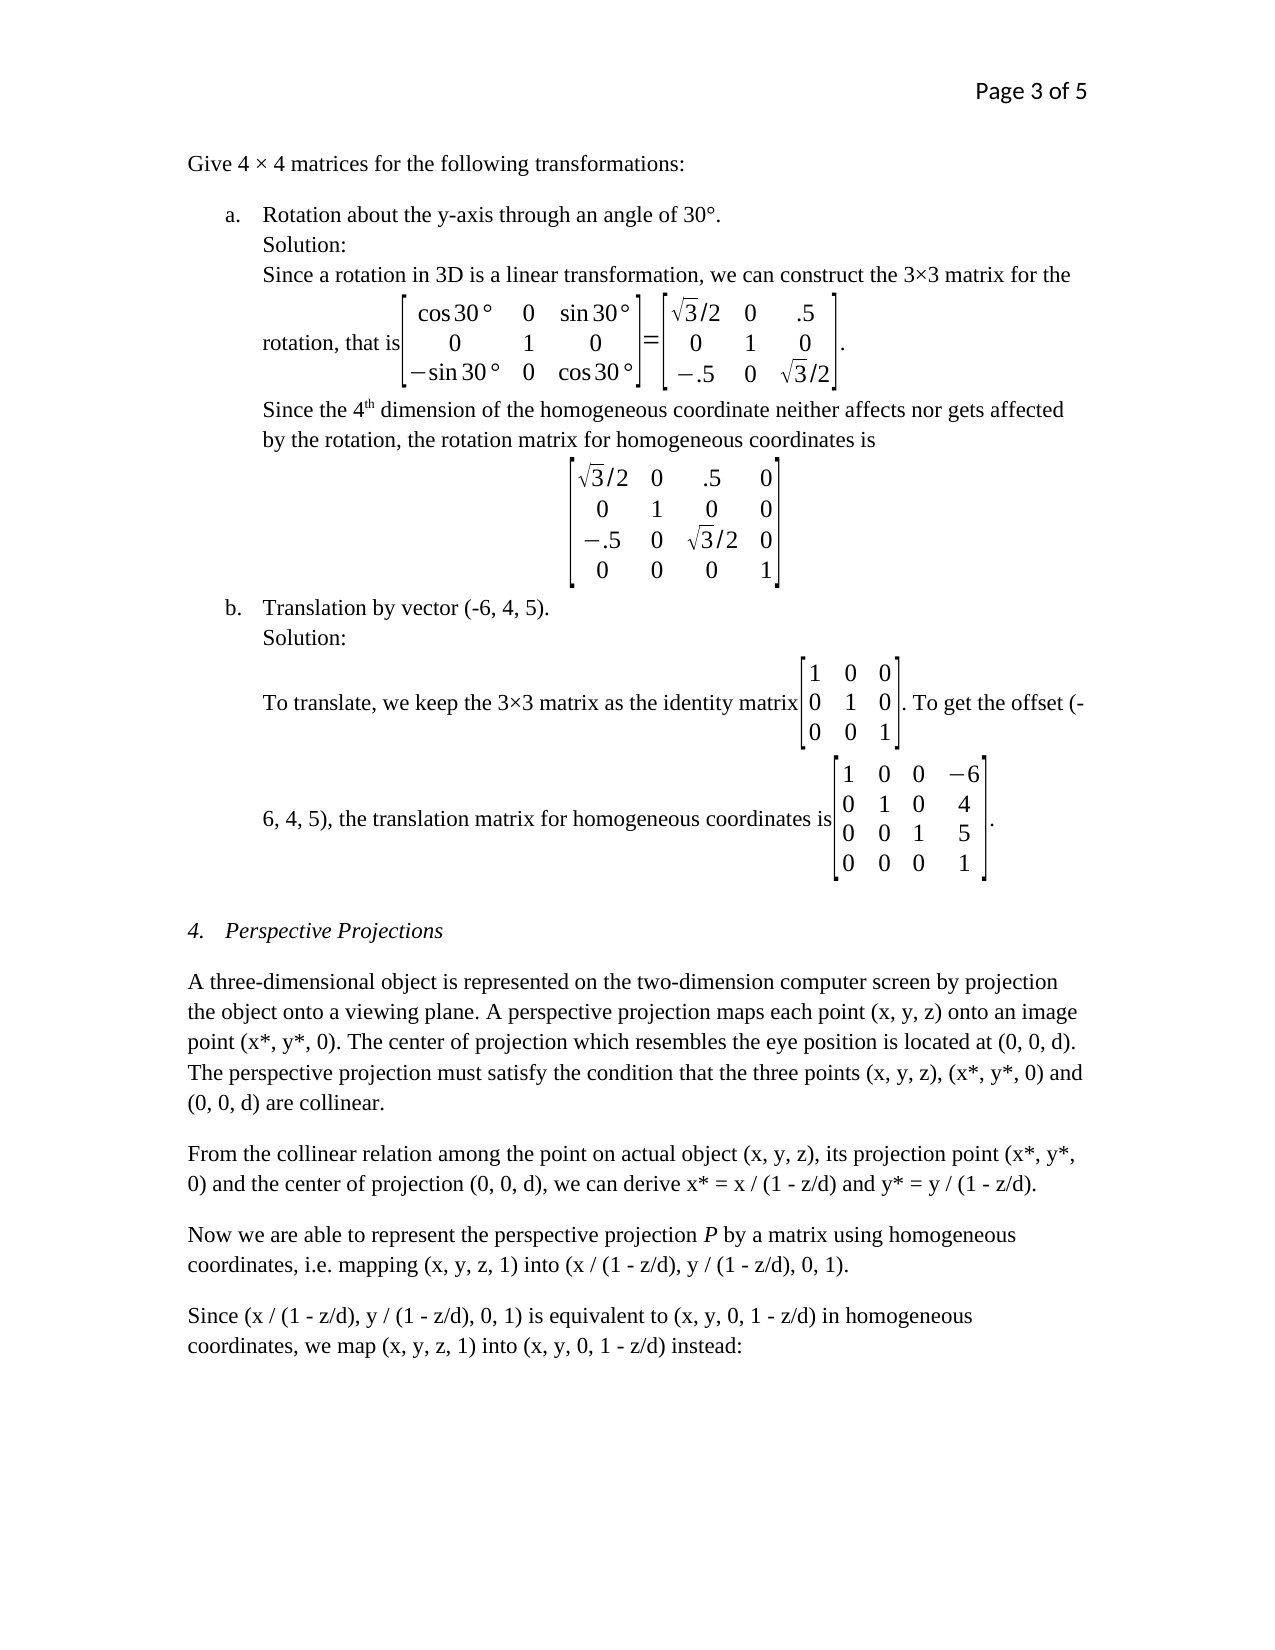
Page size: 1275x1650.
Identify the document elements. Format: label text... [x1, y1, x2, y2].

text Since (x / (1 - z/d), y / (1 - z/d), 0, 1) is equivalent to (x, y, 0, 1 - z/d) in homogeneous coordinates, we map (x, y, z, 1) into (x, y, 0, 1 - z/d) instead: [187, 1302, 1087, 1359]
list Solution: [262, 624, 1087, 651]
text Now we are able to represent the perspective projection P by a matrix using homogeneous coordinates, i.e. mapping (x, y, z, 1) into (x / (1 - z/d), y / (1 - z/d), 0, 1). [187, 1221, 1087, 1278]
text A three-dimensional object is represented on the two-dimension computer screen by projection the object onto a viewing plane. A perspective projection maps each point (x, y, z) onto an image point (x*, y*, 0). The center of projection which resembles the eye position is located at (0, 0, d). The perspective projection must satisfy the condition that the three points (x, y, z), (x*, y*, 0) and (0, 0, d) are collinear. [187, 968, 1087, 1115]
list Perspective Projections [187, 917, 1087, 943]
list To translate, we keep the 3×3 matrix as the identity matrix. To get the offset (-6, 4, 5), the translation matrix for homogeneous coordinates is. [262, 654, 1087, 883]
list Translation by vector (-6, 4, 5). [225, 594, 1087, 621]
list Since the 4th dimension of the homogeneous coordinate neither affects nor gets affected by the rotation, the rotation matrix for homogeneous coordinates is [262, 396, 1087, 453]
list Solution: [262, 231, 1087, 258]
text From the collinear relation among the point on actual object (x, y, z), its projection point (x*, y*, 0) and the center of projection (0, 0, d), we can derive x* = x / (1 - z/d) and y* = y / (1 - z/d). [187, 1140, 1087, 1196]
list Rotation about the y-axis through an angle of 30°. [225, 201, 1087, 227]
list Since a rotation in 3D is a linear transformation, we can construct the 3×3 matrix for the rotation, that is. [262, 261, 1087, 392]
text Give 4 × 4 matrices for the following transformations: [187, 150, 1087, 176]
